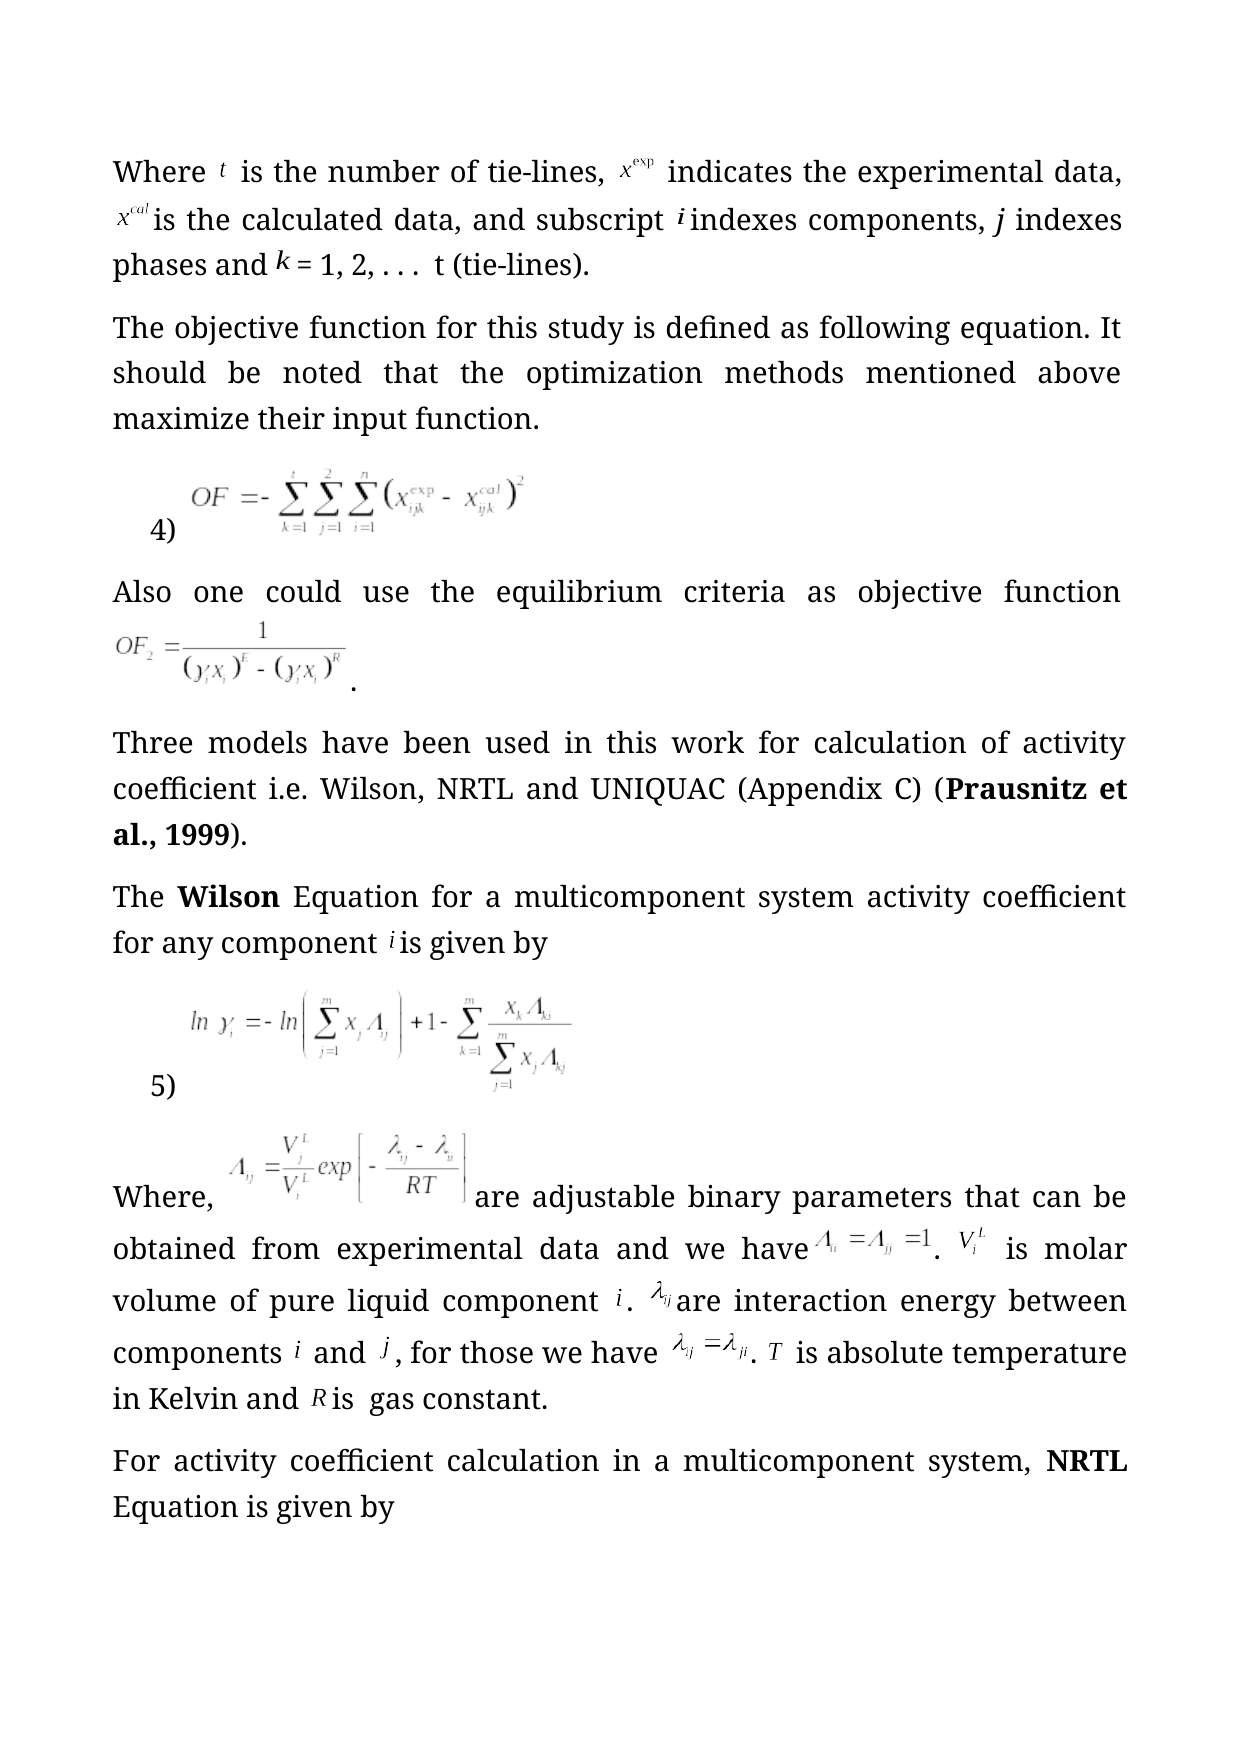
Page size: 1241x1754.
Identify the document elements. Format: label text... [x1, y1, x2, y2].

text Also one could use the equilibrium criteria as objective function. [112, 571, 1123, 700]
text Where is the number of tie-lines, indicates the experimental data, is the calculated data, and subscript indexes components, j indexes phases and = 1, 2, . . . t (tie-lines). [112, 150, 1123, 284]
text Three models have been used in this work for calculation of activity coefficient i.e. Wilson, NRTL and UNIQUAC (Appendix C) (Prausnitz et al., 1999). [112, 723, 1128, 854]
text The objective function for this study is defined as following equation. It should be noted that the optimization methods mentioned above maximize their input function. [112, 307, 1123, 438]
text Where, are adjustable binary parameters that can be obtained from experimental data and we have. is molar volume of pure liquid component . are interaction energy between components and , for those we have . is absolute temperature in Kelvin and is gas constant. [112, 1128, 1128, 1418]
text The Wilson Equation for a multicomponent system activity coefficient for any component is given by [112, 876, 1128, 962]
text For activity coefficient calculation in a multicomponent system, NRTL Equation is given by [112, 1440, 1128, 1526]
